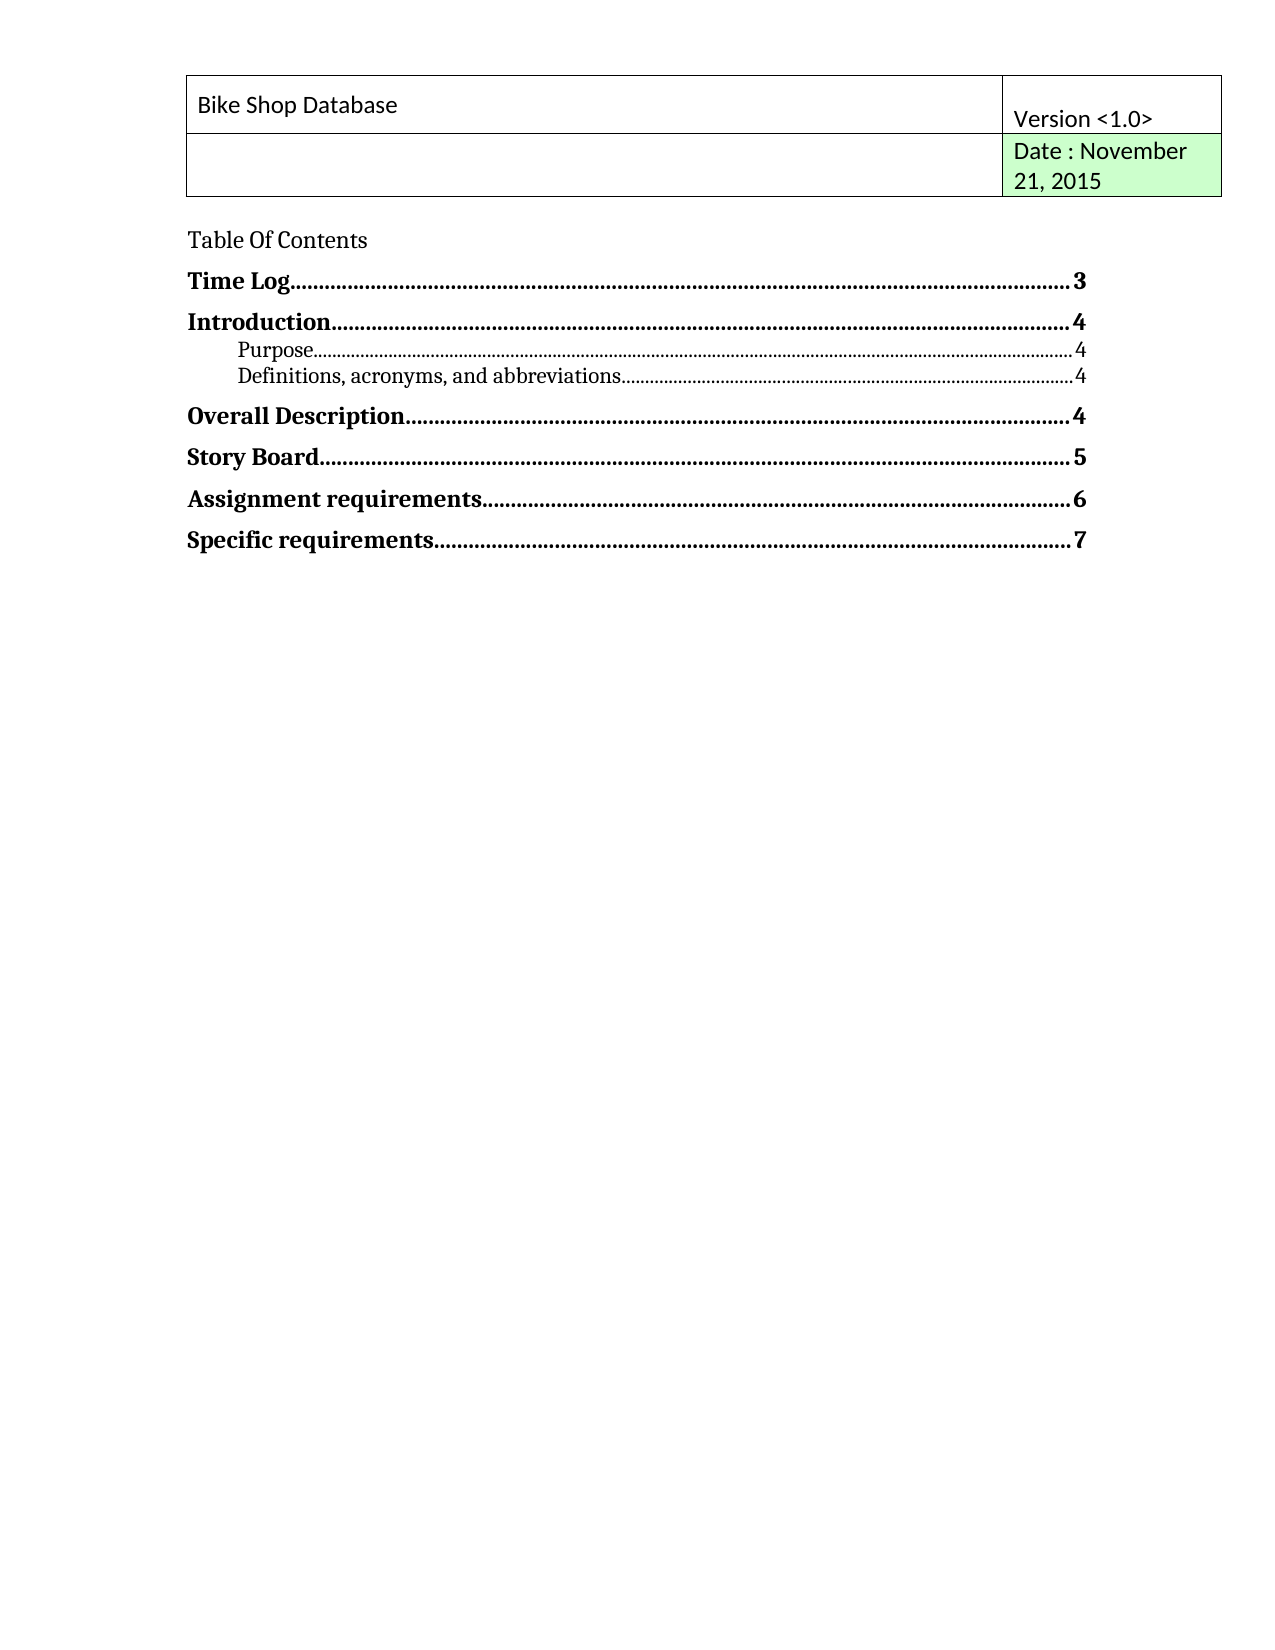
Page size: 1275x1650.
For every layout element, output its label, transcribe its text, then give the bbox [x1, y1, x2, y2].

text Specific requirements 7 [187, 526, 1087, 554]
text Time Log 3 [187, 267, 1087, 296]
text Definitions, acronyms, and abbreviations 4 [237, 363, 1087, 389]
text Table Of Contents [187, 226, 1087, 254]
text Assignment requirements 6 [187, 484, 1087, 513]
text Introduction 4 [187, 308, 1087, 337]
text Purpose 4 [237, 337, 1087, 363]
text Story Board 5 [187, 443, 1087, 472]
text Overall Description 4 [187, 402, 1087, 431]
